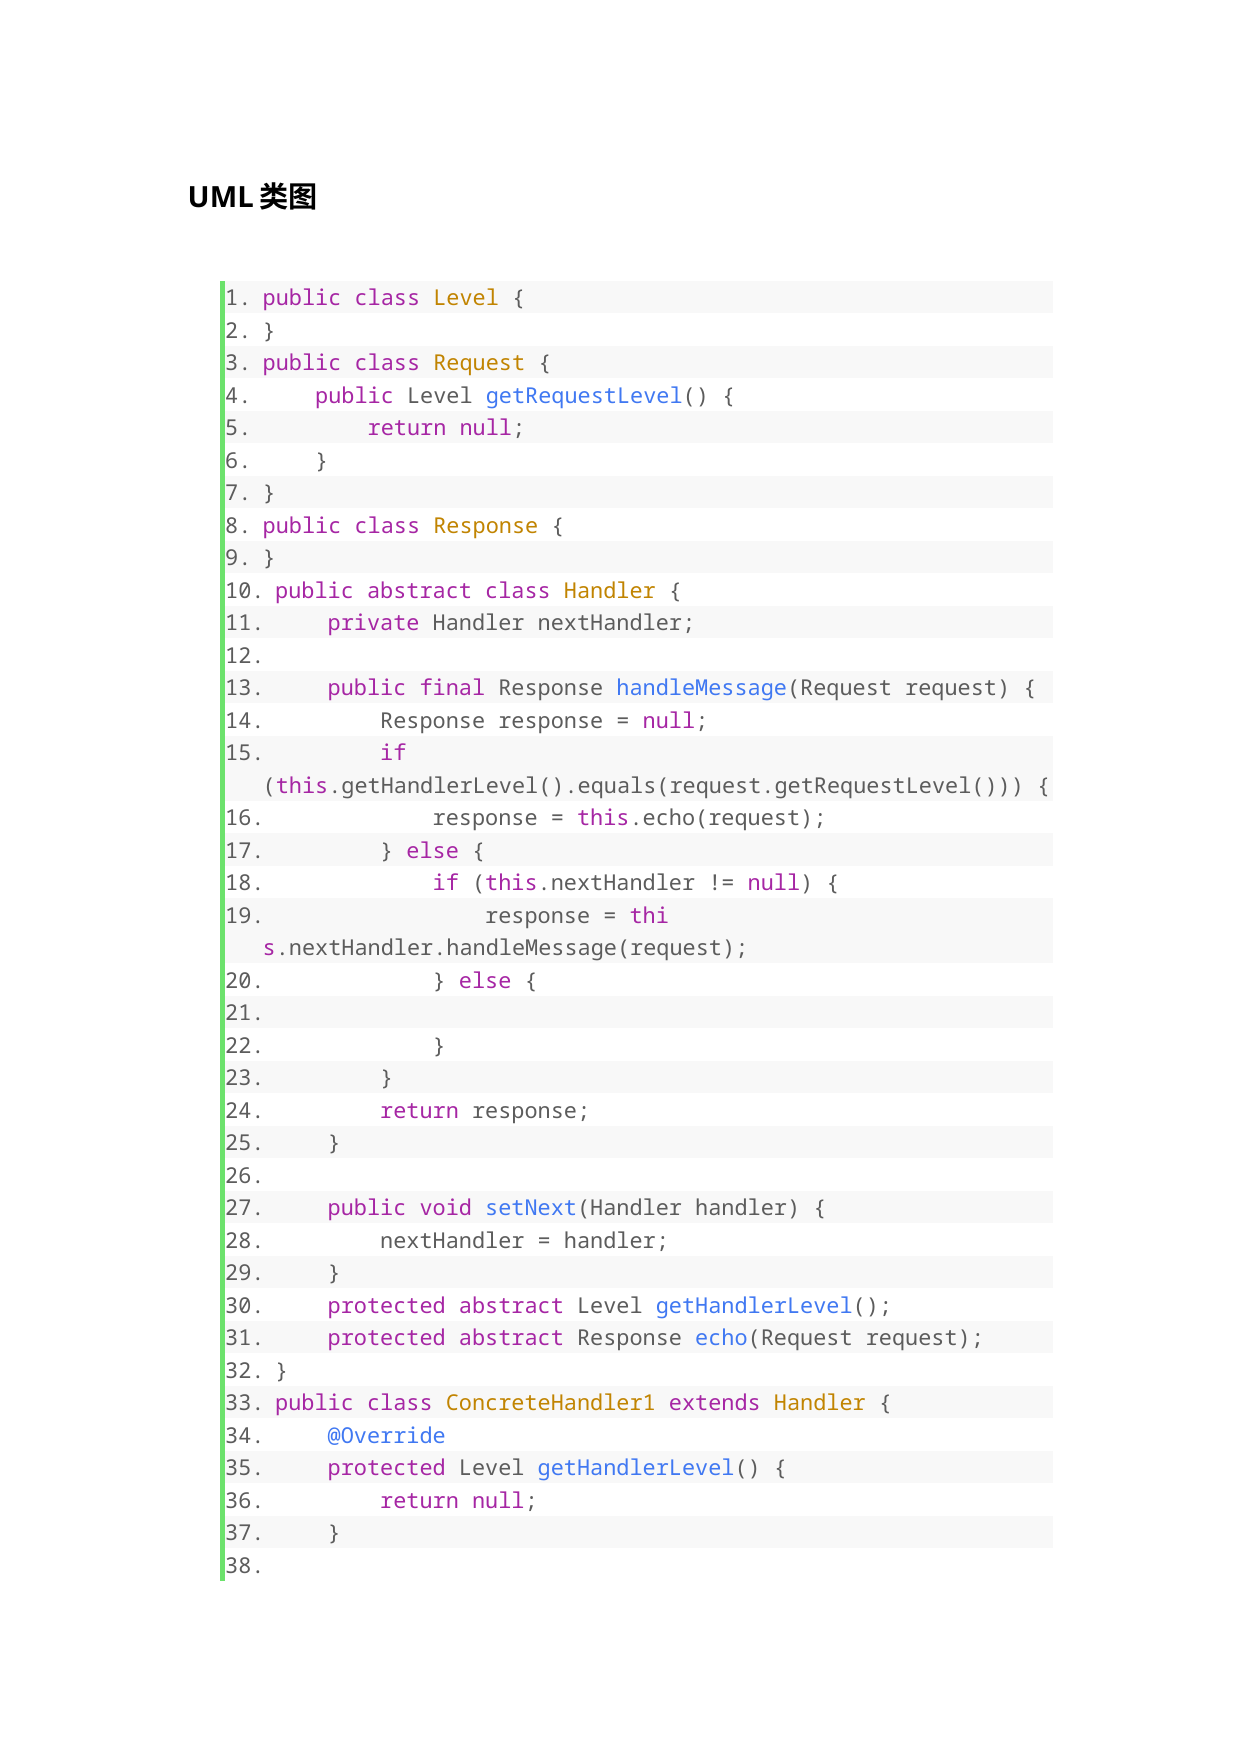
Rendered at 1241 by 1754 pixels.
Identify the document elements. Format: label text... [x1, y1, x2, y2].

subtitle UML类图 [187, 162, 1053, 227]
list public void setNext(Handler handler) { [225, 1191, 1053, 1223]
list response = this.echo(request); [225, 801, 1053, 833]
list protected abstract Level getHandlerLevel(); [225, 1288, 1053, 1321]
list } [225, 1516, 1053, 1548]
list protected Level getHandlerLevel() { [225, 1451, 1053, 1483]
list } else { [225, 963, 1053, 996]
list response = this.nextHandler.handleMessage(request); [225, 898, 1053, 963]
list } [225, 1256, 1053, 1288]
list public class Response { [225, 508, 1053, 541]
list if (this.nextHandler != null) { [225, 866, 1053, 898]
list public class ConcreteHandler1 extends Handler { [225, 1386, 1053, 1418]
list return null; [225, 411, 1053, 443]
list } [225, 313, 1053, 346]
list public Level getRequestLevel() { [225, 378, 1053, 411]
list } [225, 476, 1053, 508]
list nextHandler = handler; [225, 1223, 1053, 1256]
list return response; [225, 1093, 1053, 1126]
list return null; [225, 1483, 1053, 1516]
list public final Response handleMessage(Request request) { [225, 671, 1053, 703]
list public class Level { [225, 281, 1053, 313]
list } [225, 541, 1053, 573]
list } [225, 443, 1053, 476]
list } else { [225, 833, 1053, 866]
list public class Request { [225, 346, 1053, 378]
list } [225, 1126, 1053, 1158]
list } [225, 1028, 1053, 1061]
list } [225, 1061, 1053, 1093]
list Response response = null; [225, 703, 1053, 736]
list private Handler nextHandler; [225, 606, 1053, 638]
list } [225, 1353, 1053, 1386]
list protected abstract Response echo(Request request); [225, 1321, 1053, 1353]
list @Override [225, 1418, 1053, 1451]
list public abstract class Handler { [225, 573, 1053, 606]
list if (this.getHandlerLevel().equals(request.getRequestLevel())) { [225, 736, 1053, 801]
